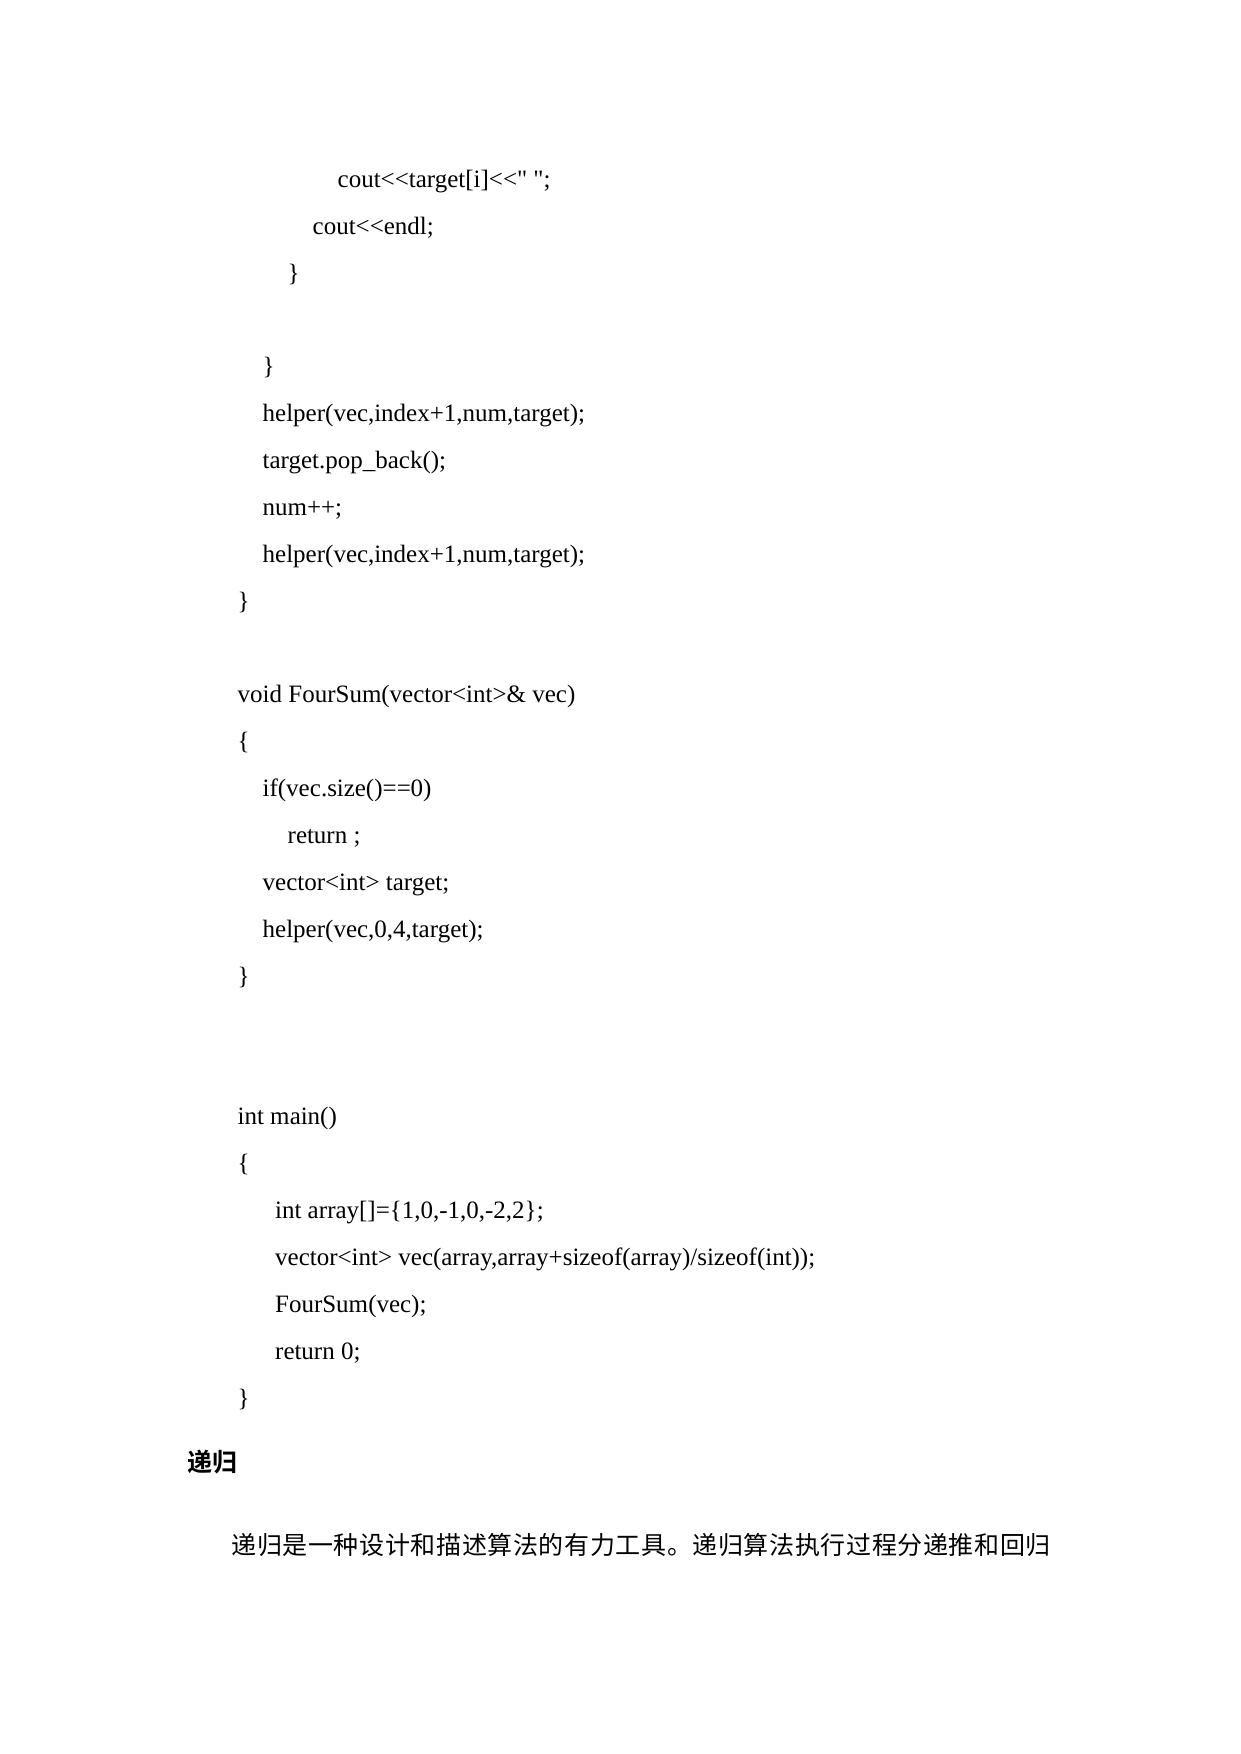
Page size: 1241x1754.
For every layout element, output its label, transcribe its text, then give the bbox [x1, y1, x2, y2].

text int main() [237, 1099, 1053, 1132]
text return ; [237, 818, 1053, 851]
subtitle 递归 [187, 1428, 1053, 1493]
text } [237, 349, 1053, 382]
text helper(vec,index+1,num,target); [237, 396, 1053, 429]
text int array[]={1,0,-1,0,-2,2}; [237, 1193, 1053, 1226]
text if(vec.size()==0) [237, 771, 1053, 804]
text } [237, 256, 1053, 288]
text helper(vec,index+1,num,target); [237, 537, 1053, 569]
text helper(vec,0,4,target); [237, 912, 1053, 944]
text target.pop_back(); [237, 443, 1053, 476]
text cout<<endl; [237, 209, 1053, 241]
text vector<int> target; [237, 865, 1053, 898]
text return 0; [237, 1334, 1053, 1366]
text cout<<target[i]<<" "; [237, 162, 1053, 194]
text 递归是一种设计和描述算法的有力工具。递归算法执行过程分递推和回归两个阶段 [187, 1511, 1053, 1576]
text vector<int> vec(array,array+sizeof(array)/sizeof(int)); [237, 1240, 1053, 1273]
text } [237, 584, 1053, 616]
text { [237, 724, 1053, 757]
text { [237, 1146, 1053, 1179]
text } [237, 959, 1053, 991]
text void FourSum(vector<int>& vec) [237, 678, 1053, 710]
text } [237, 1381, 1053, 1413]
text num++; [237, 490, 1053, 523]
text FourSum(vec); [237, 1287, 1053, 1319]
